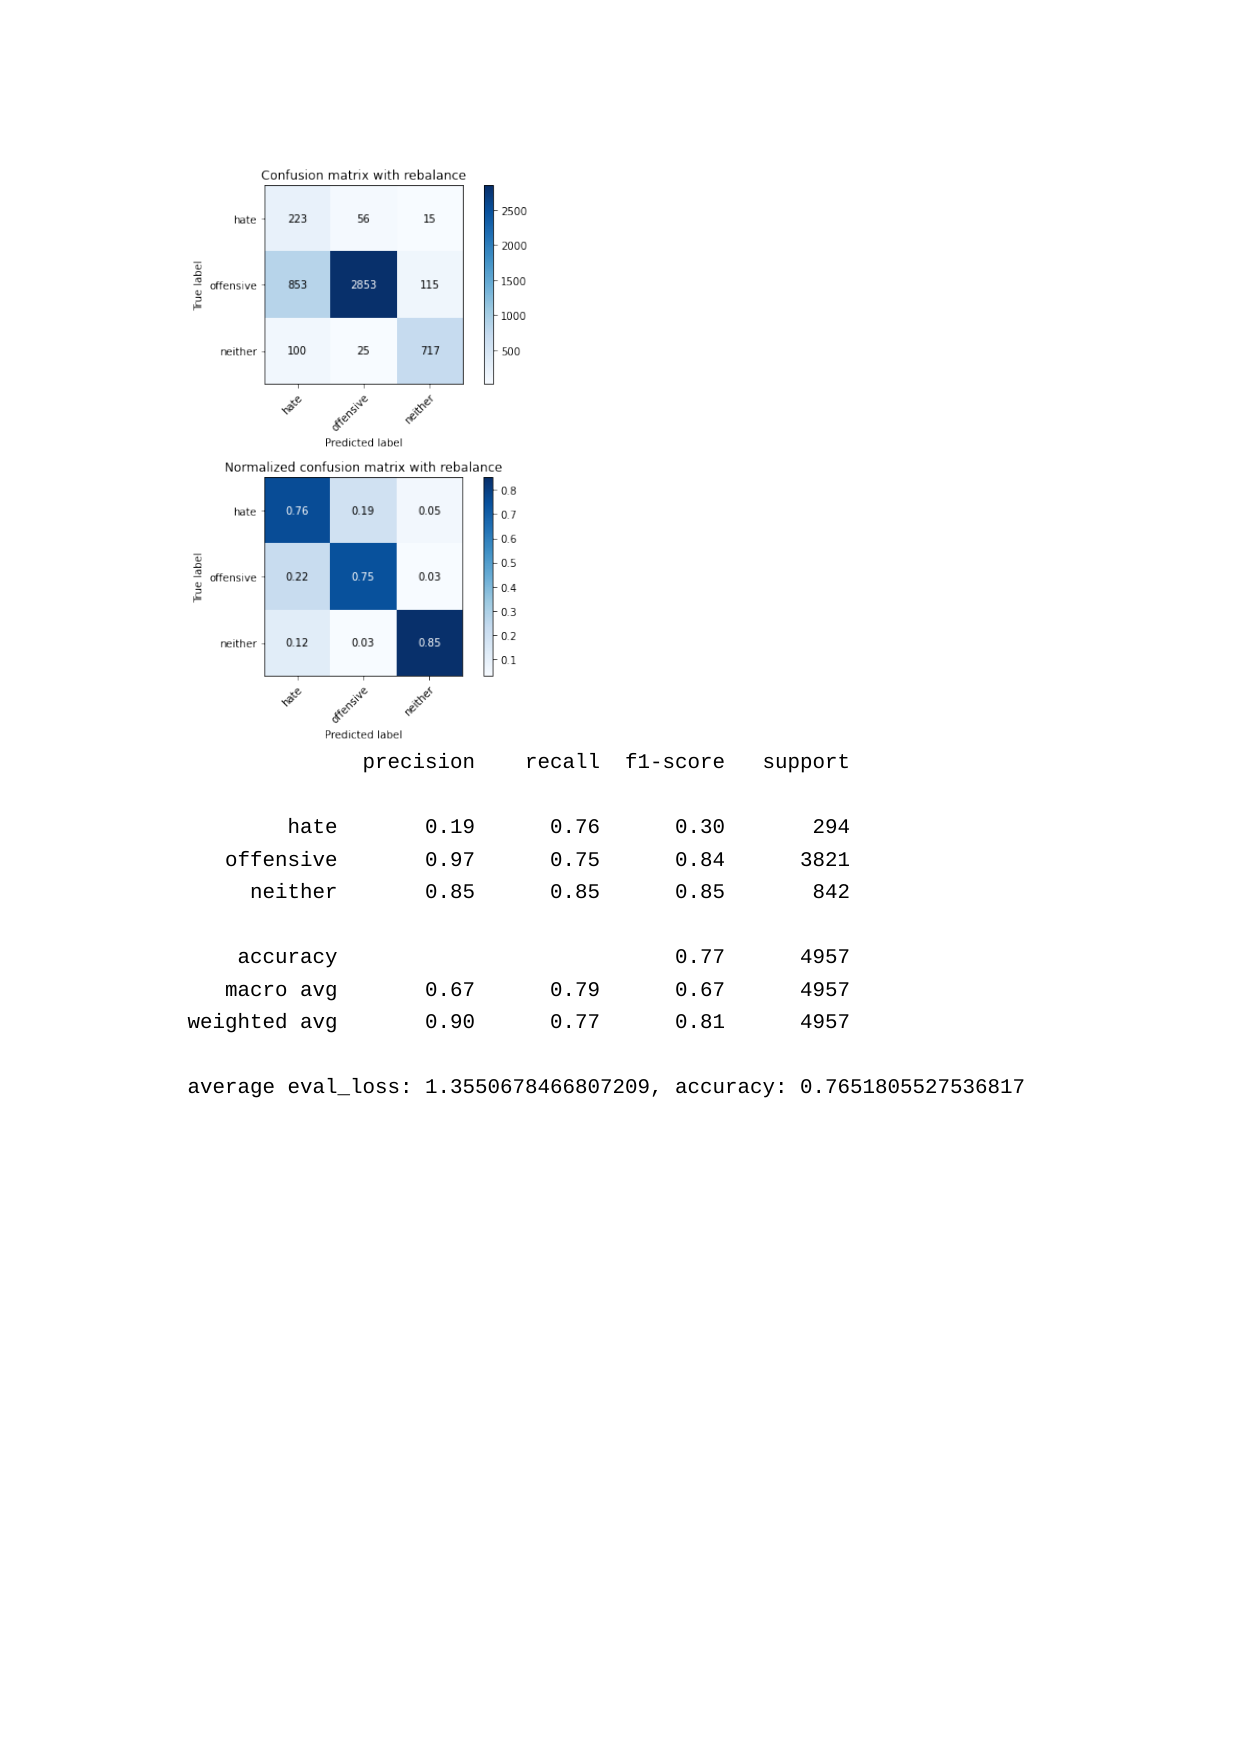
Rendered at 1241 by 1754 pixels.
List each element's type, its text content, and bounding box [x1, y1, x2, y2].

text weighted avg 0.90 0.77 0.81 4957 [187, 1007, 1053, 1039]
text accuracy 0.77 4957 [187, 942, 1053, 974]
text precision recall f1-score support [187, 747, 1053, 779]
text average eval_loss: 1.3550678466807209, accuracy: 0.7651805527536817 [187, 1072, 1053, 1104]
text offensive 0.97 0.75 0.84 3821 [187, 844, 1053, 877]
text hate 0.19 0.76 0.30 294 [187, 812, 1053, 844]
text neither 0.85 0.85 0.85 842 [187, 877, 1053, 909]
text macro avg 0.67 0.79 0.67 4957 [187, 974, 1053, 1007]
picture [187, 162, 534, 747]
